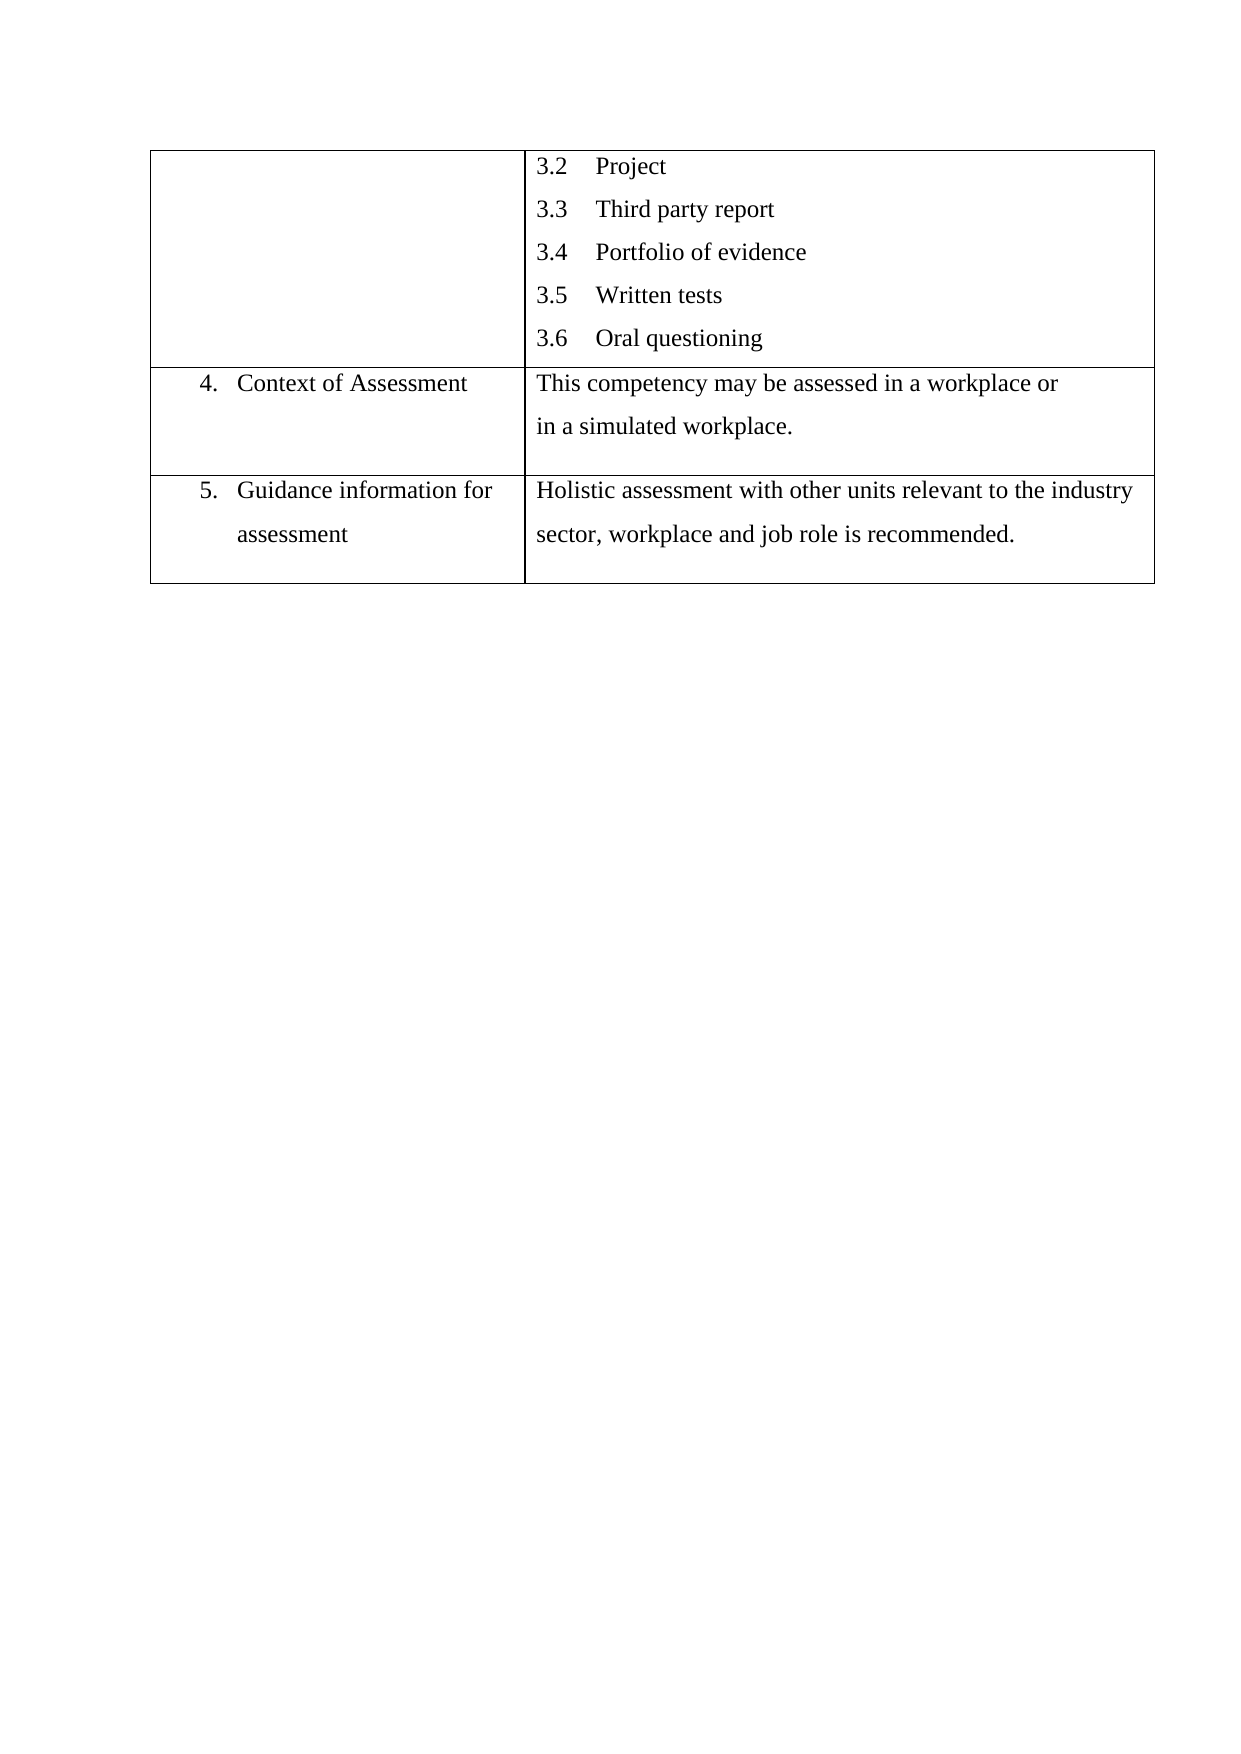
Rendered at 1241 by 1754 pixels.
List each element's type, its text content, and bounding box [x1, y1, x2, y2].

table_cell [151, 151, 524, 367]
table_cell Context of Assessment [151, 368, 524, 474]
table_cell Guidance information for assessment [151, 476, 524, 583]
table_cell This competency may be assessed in a workplace or in a simulated workplace. [526, 368, 1154, 474]
table_cell Holistic assessment with other units relevant to the industry sector, workplace and job role is recommended. [526, 476, 1154, 583]
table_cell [526, 151, 1154, 367]
